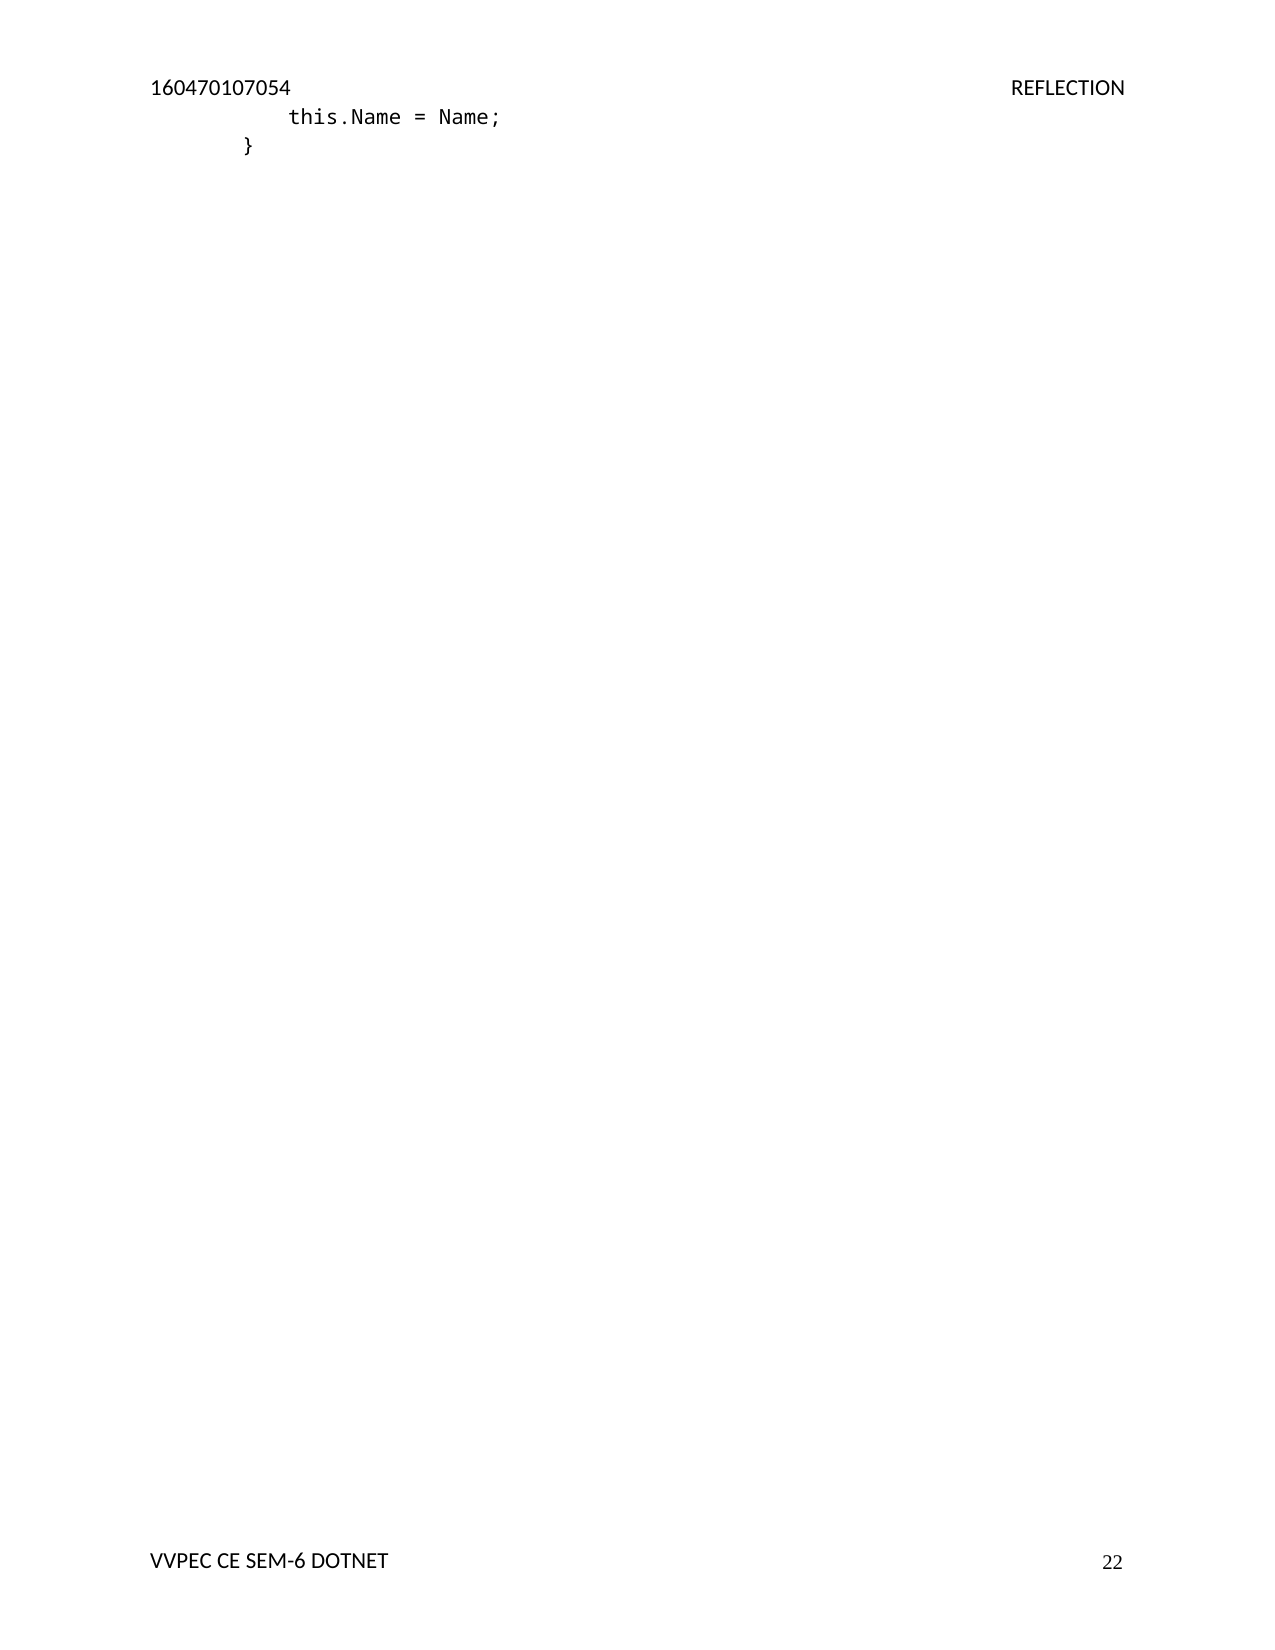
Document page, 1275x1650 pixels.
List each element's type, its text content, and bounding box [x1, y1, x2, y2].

text this.Name = Name; [288, 102, 1137, 131]
text } [242, 131, 1137, 159]
